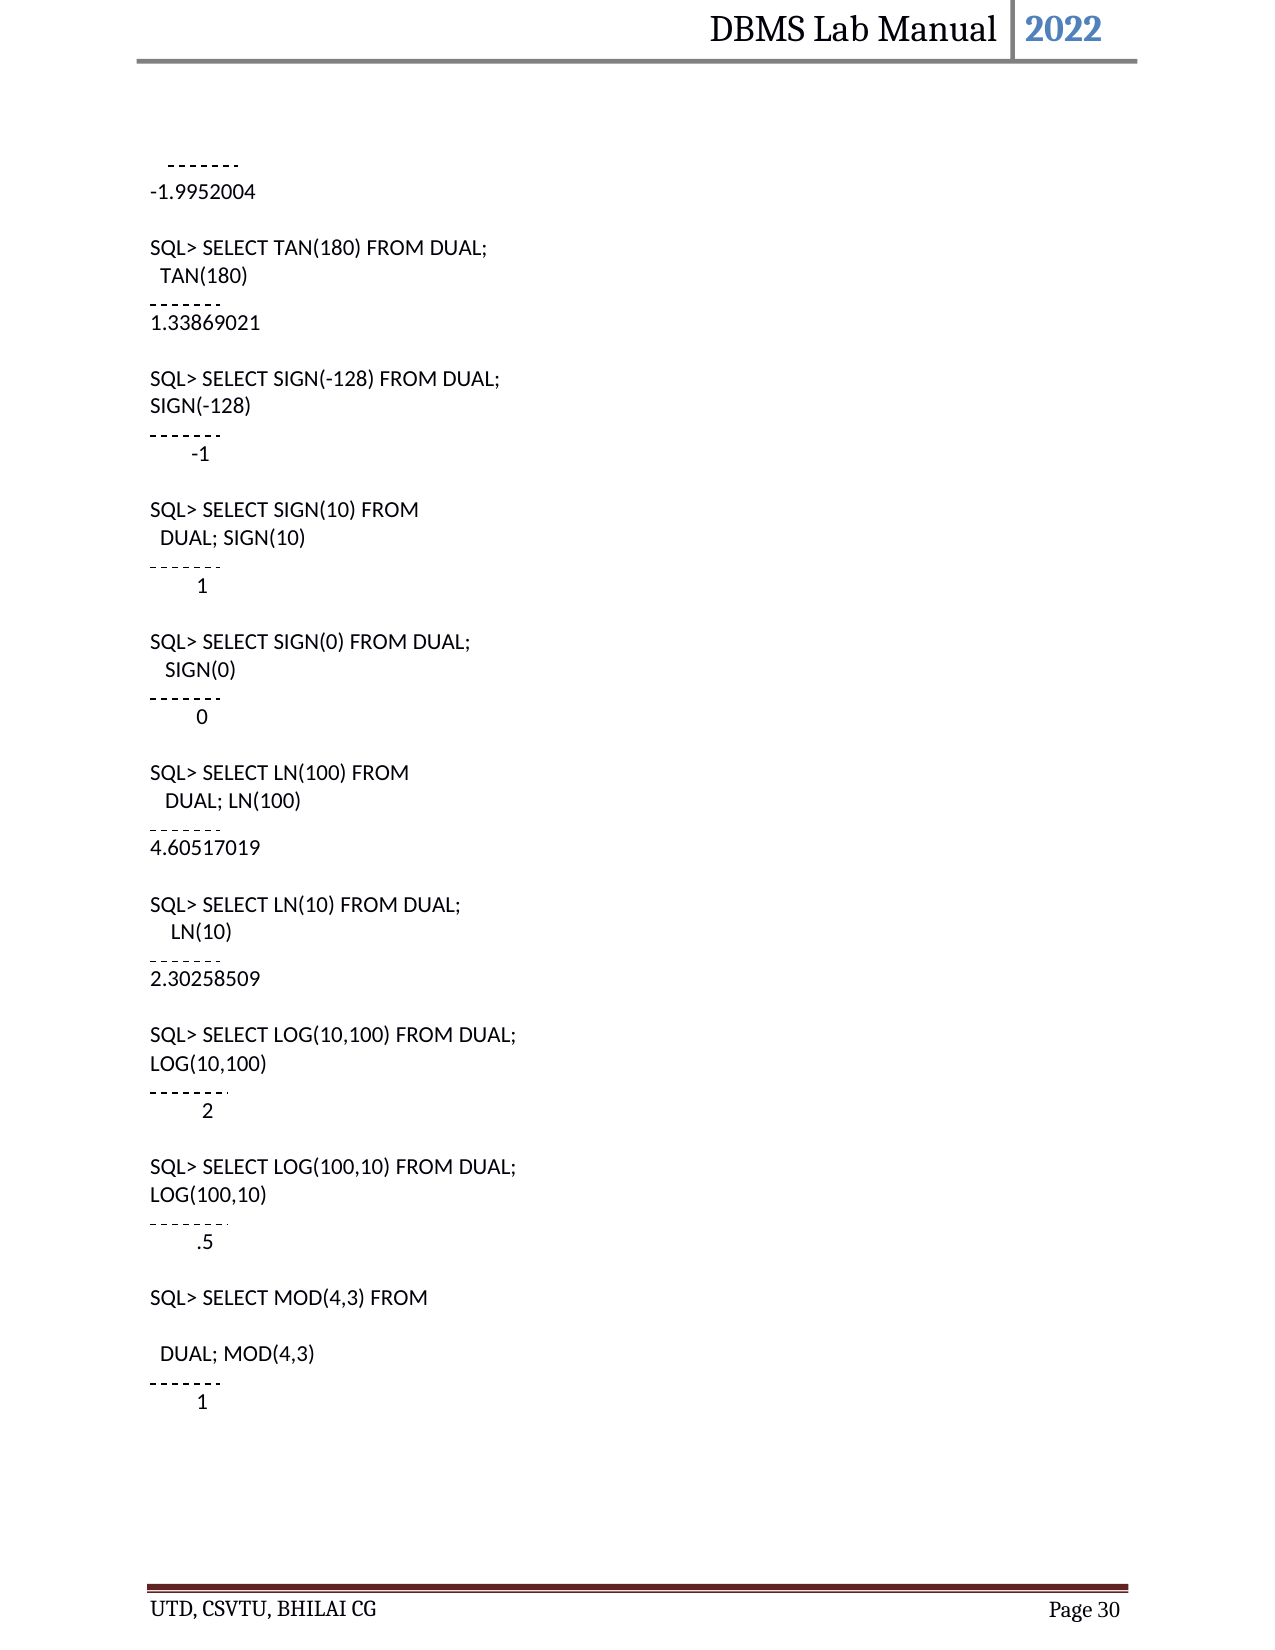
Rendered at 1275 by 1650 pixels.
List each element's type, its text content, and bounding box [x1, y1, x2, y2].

text SQL> SELECT SIGN(10) FROM DUAL; SIGN(10) [150, 495, 482, 551]
text SQL> SELECT TAN(180) FROM DUAL; TAN(180) [150, 233, 487, 289]
text 2.30258509 [150, 964, 1200, 992]
text SQL> SELECT LOG(10,100) FROM DUAL; LOG(10,100) [150, 1021, 517, 1077]
text 1 [196, 1387, 1200, 1415]
text 0 [196, 702, 1200, 730]
text 1 [196, 571, 1200, 599]
text SQL> SELECT MOD(4,3) FROM DUAL; MOD(4,3) [150, 1256, 491, 1367]
text SQL> SELECT SIGN(-128) FROM DUAL; SIGN(-128) [150, 365, 501, 420]
text 2 [202, 1096, 1200, 1124]
text SQL> SELECT LOG(100,10) FROM DUAL; LOG(100,10) [150, 1152, 517, 1208]
text 1.33869021 [150, 308, 1200, 336]
text -1 [191, 439, 1200, 467]
text SQL> SELECT LN(10) FROM DUAL; LN(10) [150, 890, 461, 945]
text 4.60517019 [150, 833, 1200, 862]
text -1.9952004 [150, 177, 1200, 205]
text SQL> SELECT LN(100) FROM DUAL; LN(100) [150, 758, 472, 814]
text .5 [196, 1227, 1200, 1256]
text SQL> SELECT SIGN(0) FROM DUAL; SIGN(0) [150, 627, 471, 683]
